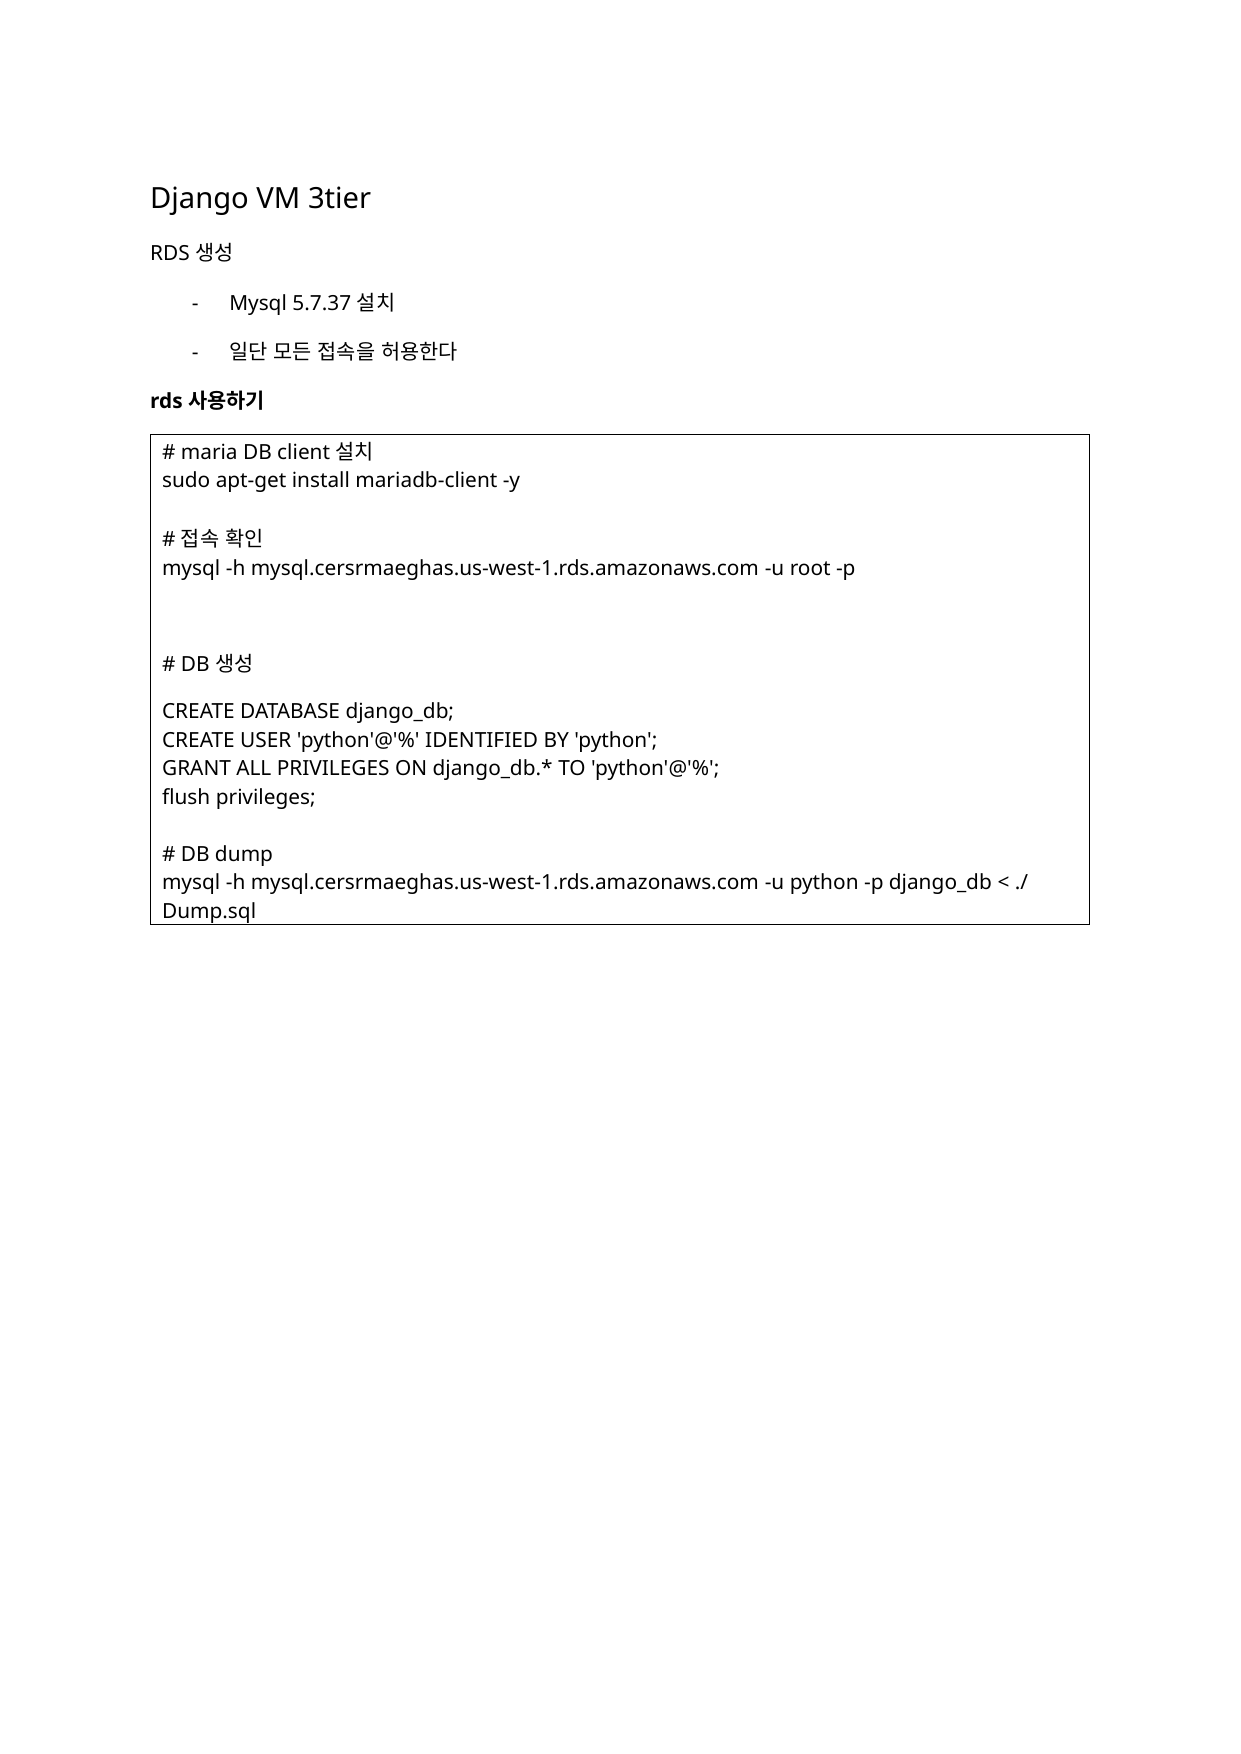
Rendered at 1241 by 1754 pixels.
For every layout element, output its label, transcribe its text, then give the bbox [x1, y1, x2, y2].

text rds 사용하기 [150, 385, 1090, 415]
subtitle Django VM 3tier [150, 177, 1090, 217]
table_header # maria DB client 설치 sudo apt-get install mariadb-client -y # 접속 확인 mysql -h mysql.cersrmaeghas.us-west-1.rds.amazonaws.com -u root -p # DB 생성 CREATE DATABASE django_db; CREATE USER 'python'@'%' IDENTIFIED BY 'python'; GRANT ALL PRIVILEGES ON django_db.* TO 'python'@'%'; flush privileges; # DB dump mysql -h mysql.cersrmaeghas.us-west-1.rds.amazonaws.com -u python -p django_db < ./Dump.sql [151, 435, 1089, 924]
list 일단 모든 접속을 허용한다 [192, 335, 1090, 366]
subtitle RDS 생성 [150, 237, 1090, 267]
list Mysql 5.7.37 설치 [192, 286, 1090, 316]
